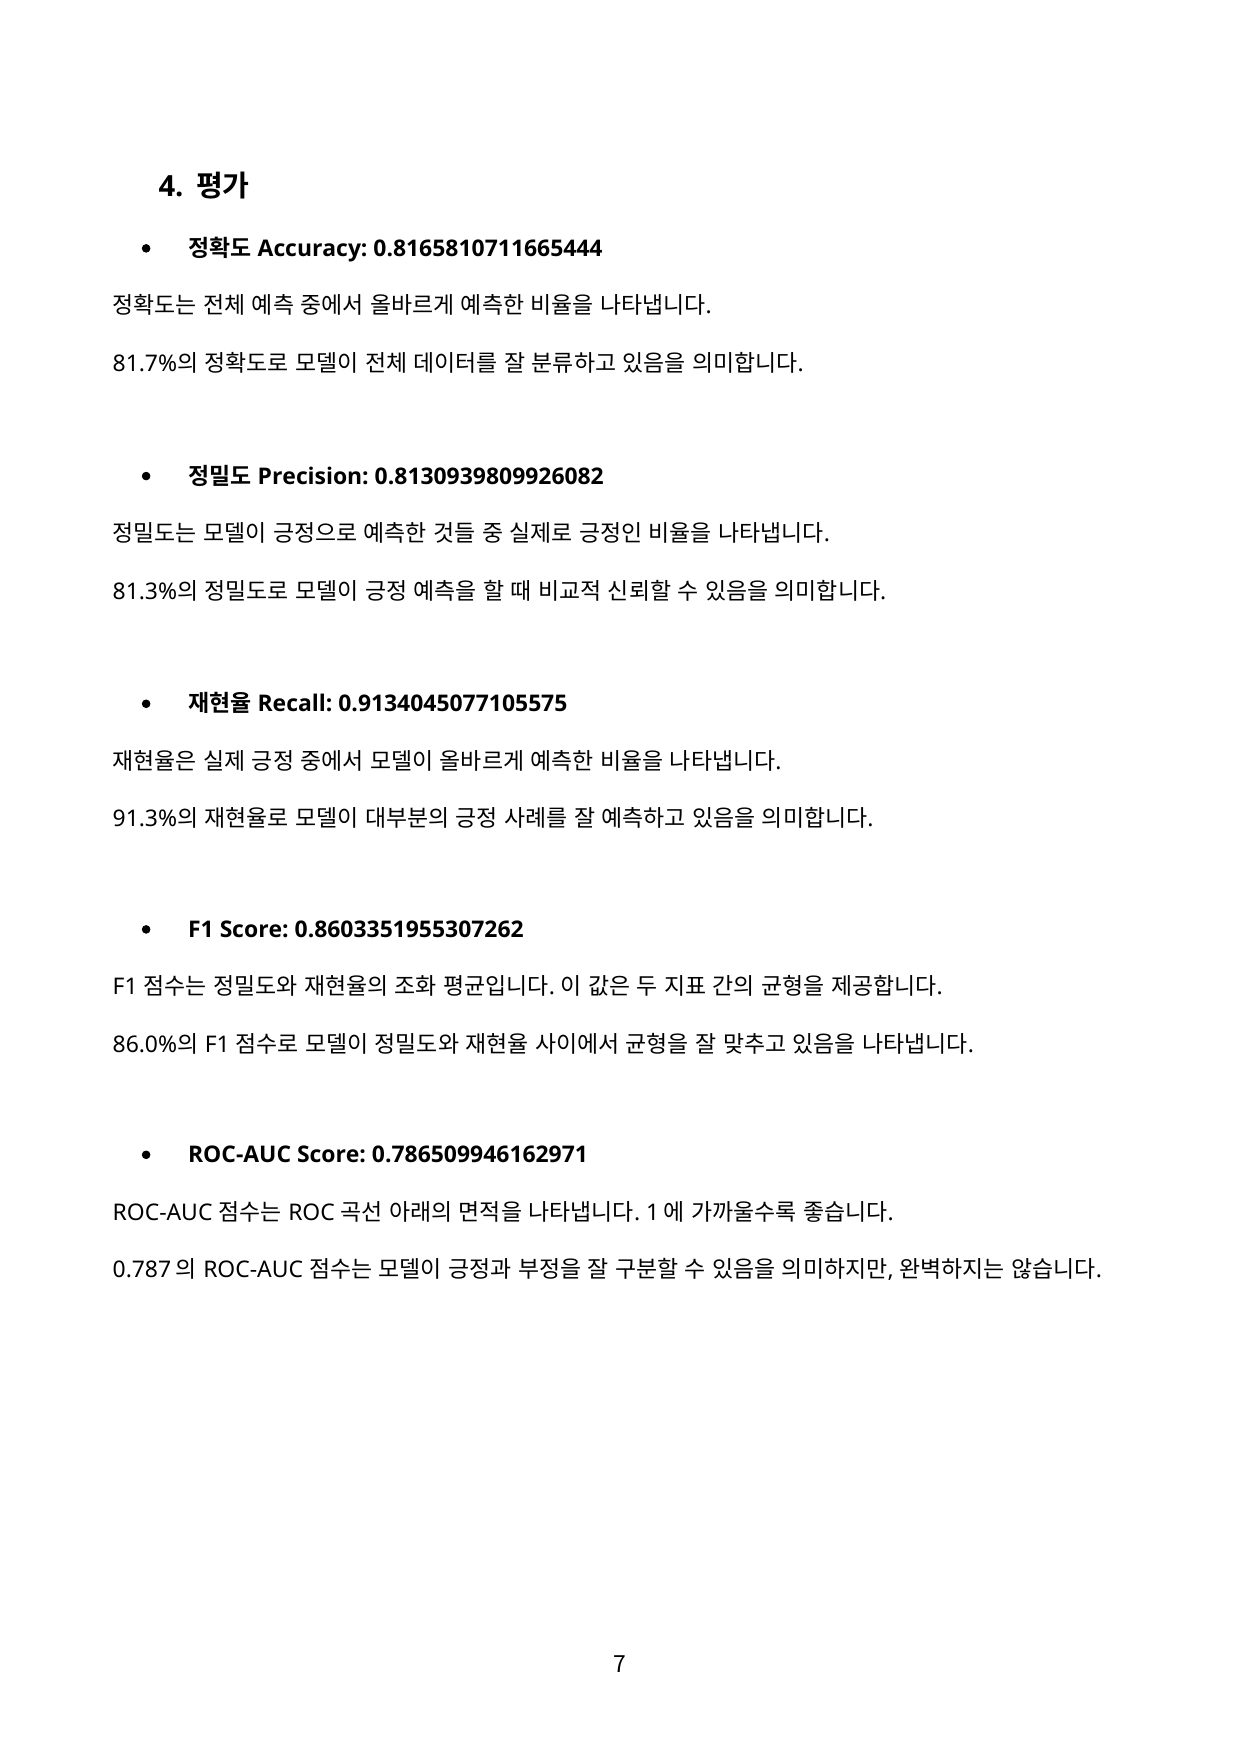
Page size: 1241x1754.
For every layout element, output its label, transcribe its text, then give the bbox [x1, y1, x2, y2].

text F1 점수는 정밀도와 재현율의 조화 평균입니다. 이 값은 두 지표 간의 균형을 제공합니다. [112, 968, 1128, 1002]
list 재현율 Recall: 0.9134045077105575 [142, 685, 1128, 719]
text 0.787의 ROC-AUC 점수는 모델이 긍정과 부정을 잘 구분할 수 있음을 의미하지만, 완벽하지는 않습니다. [112, 1251, 1128, 1284]
list 정밀도 Precision: 0.8130939809926082 [142, 458, 1128, 491]
text 86.0%의 F1 점수로 모델이 정밀도와 재현율 사이에서 균형을 잘 맞추고 있음을 나타냅니다. [112, 1026, 1128, 1059]
list 평가 [158, 162, 1128, 205]
text 정밀도는 모델이 긍정으로 예측한 것들 중 실제로 긍정인 비율을 나타냅니다. [112, 515, 1128, 548]
text ROC-AUC 점수는 ROC 곡선 아래의 면적을 나타냅니다. 1에 가까울수록 좋습니다. [112, 1194, 1128, 1227]
text 정확도는 전체 예측 중에서 올바르게 예측한 비율을 나타냅니다. [112, 287, 1128, 321]
text 91.3%의 재현율로 모델이 대부분의 긍정 사례를 잘 예측하고 있음을 의미합니다. [112, 800, 1128, 834]
text 81.3%의 정밀도로 모델이 긍정 예측을 할 때 비교적 신뢰할 수 있음을 의미합니다. [112, 573, 1128, 606]
list ROC-AUC Score: 0.786509946162971 [142, 1138, 1128, 1170]
list F1 Score: 0.8603351955307262 [142, 913, 1128, 944]
list 정확도 Accuracy: 0.8165810711665444 [142, 230, 1128, 263]
text 재현율은 실제 긍정 중에서 모델이 올바르게 예측한 비율을 나타냅니다. [112, 743, 1128, 776]
text 81.7%의 정확도로 모델이 전체 데이터를 잘 분류하고 있음을 의미합니다. [112, 345, 1128, 378]
